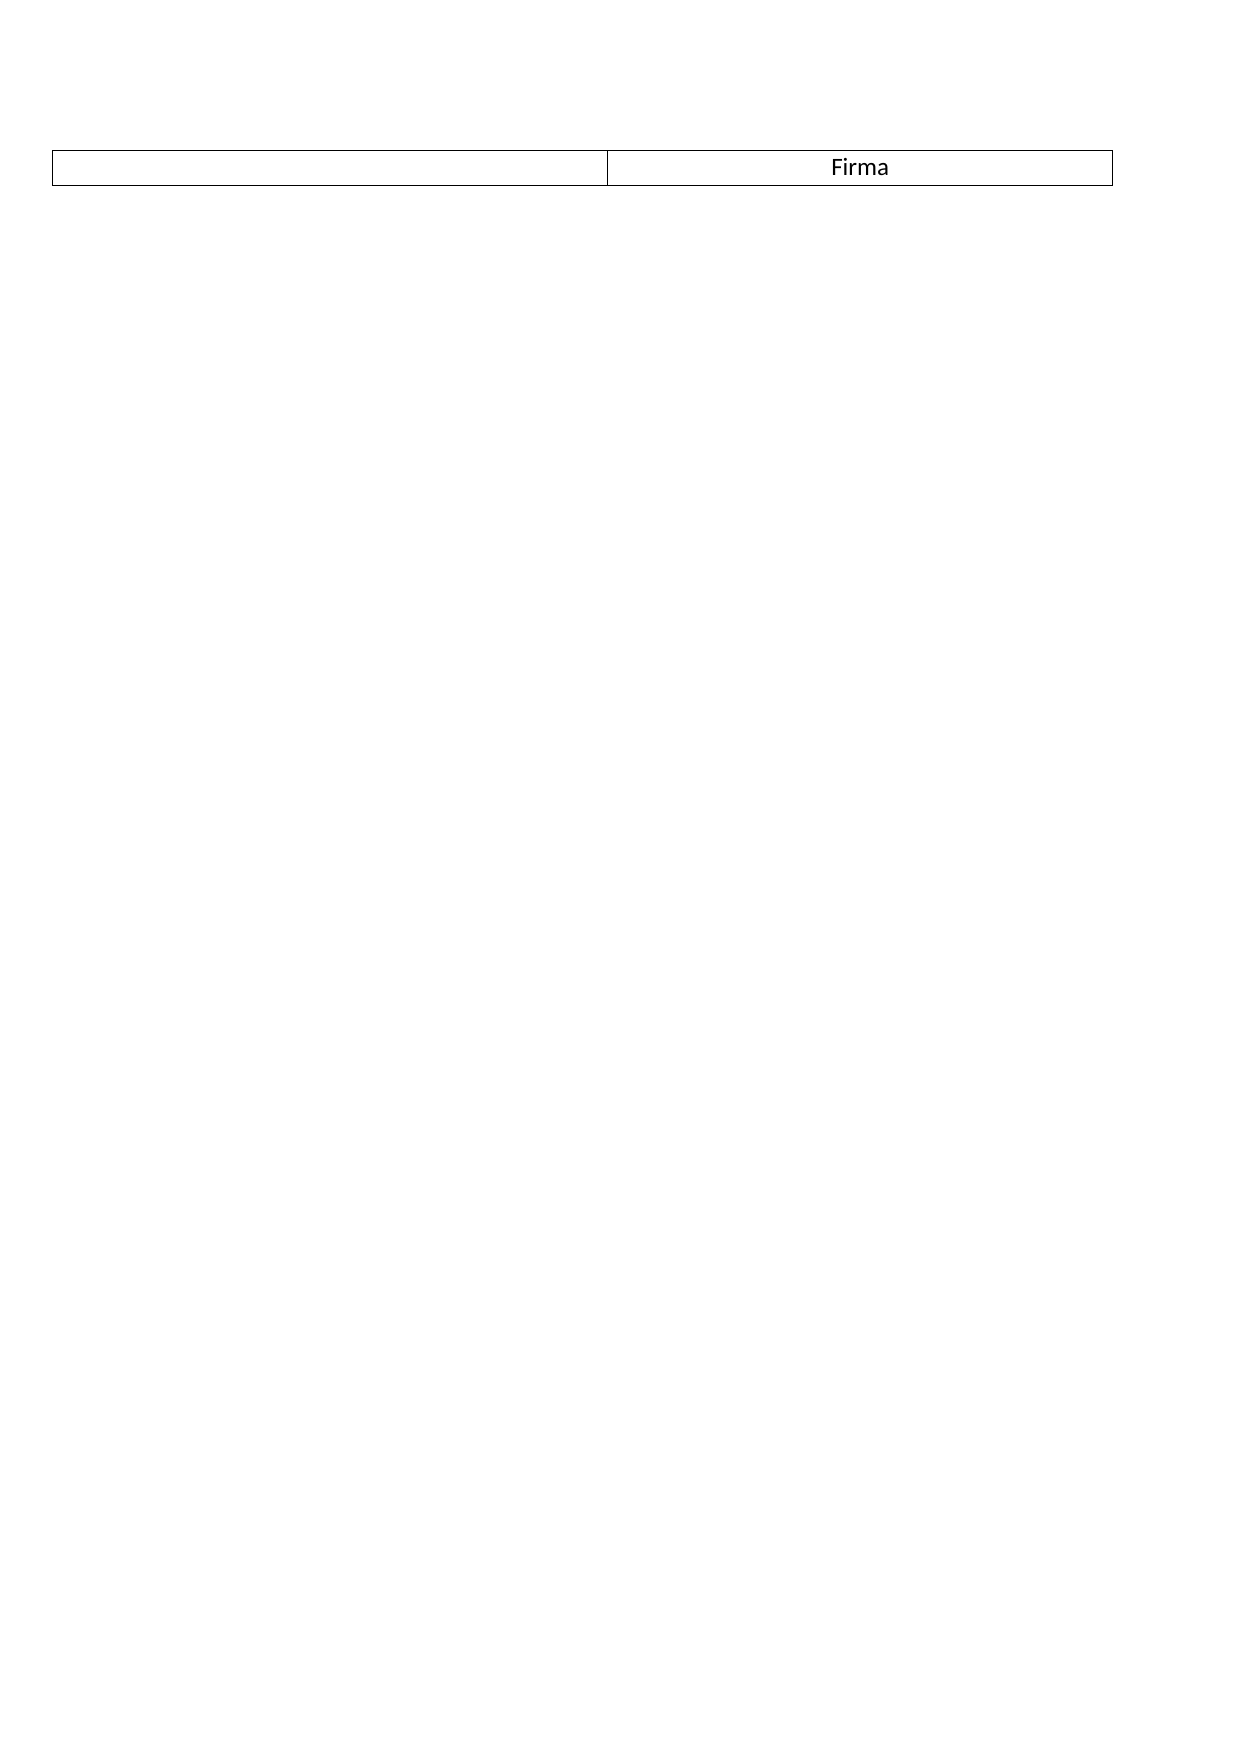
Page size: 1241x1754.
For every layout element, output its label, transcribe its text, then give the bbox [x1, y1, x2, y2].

table_cell Firma [608, 151, 1112, 185]
